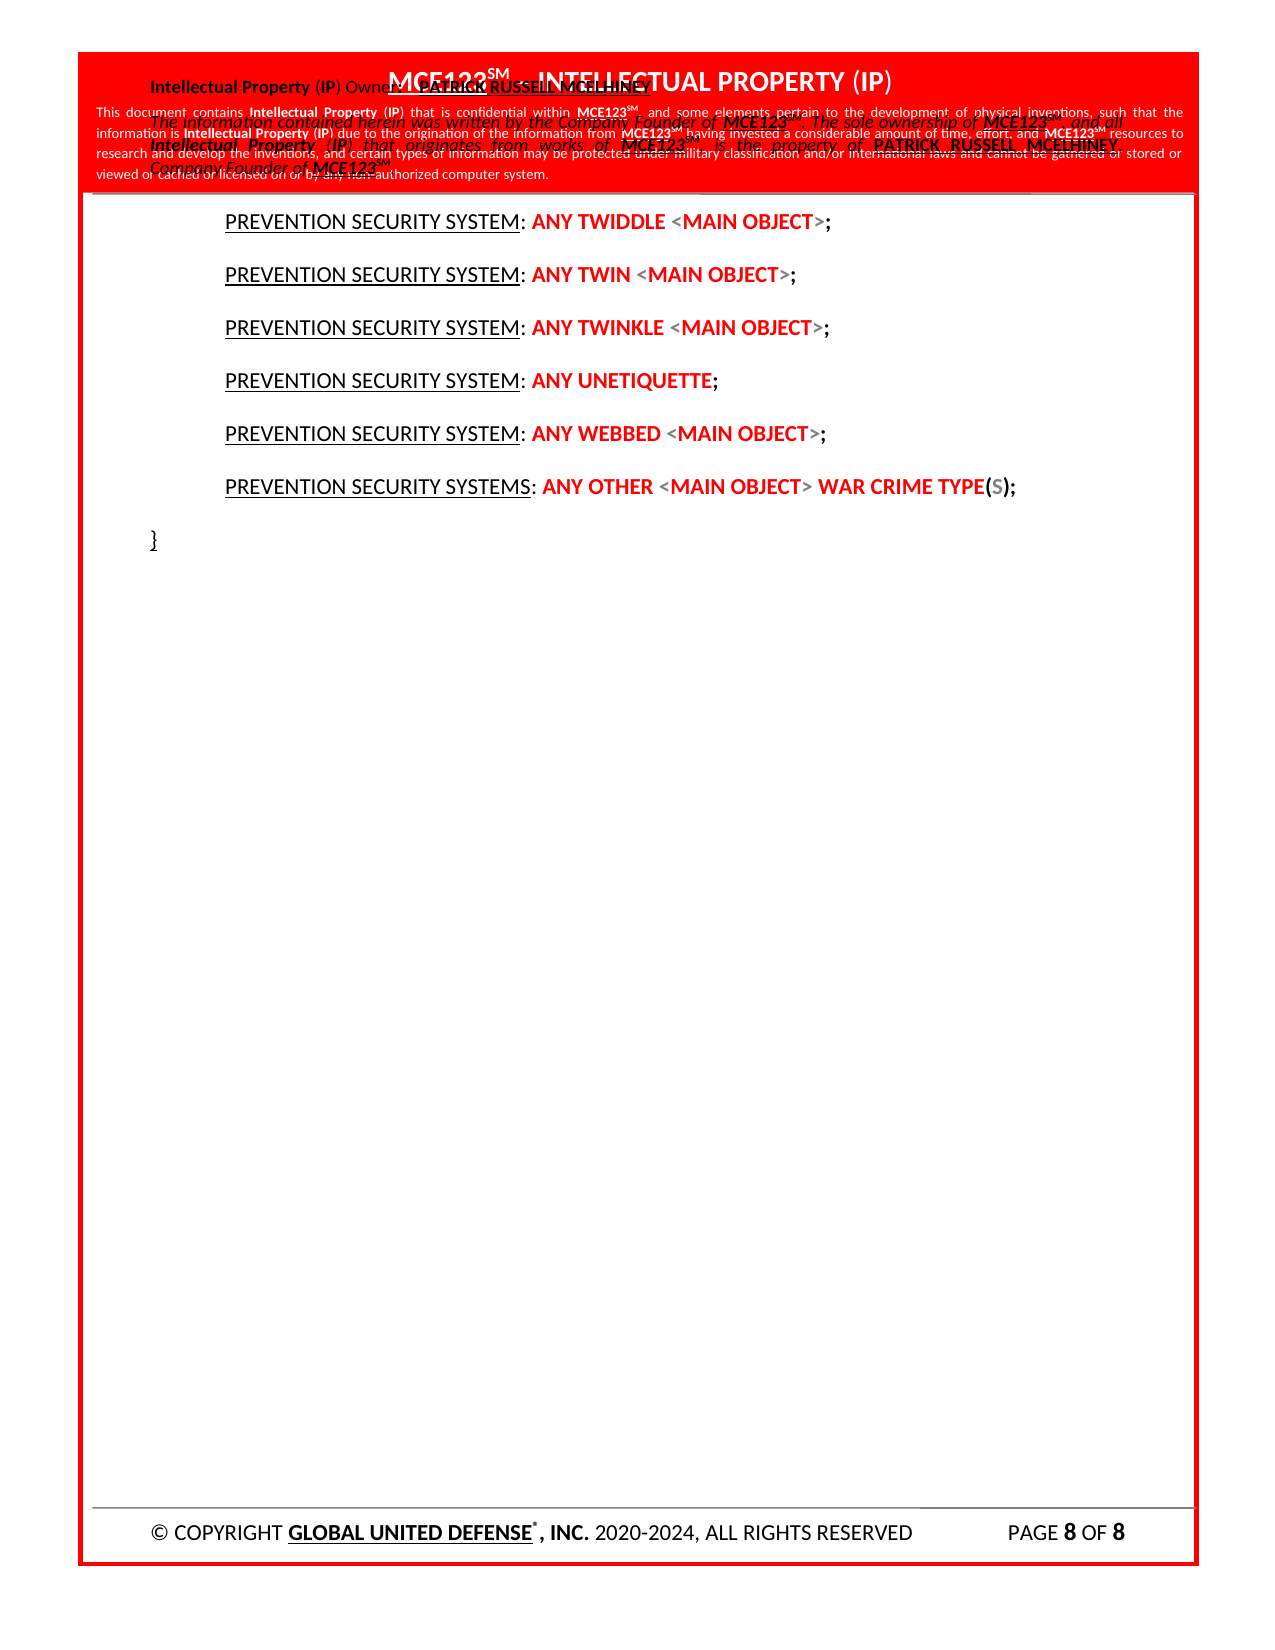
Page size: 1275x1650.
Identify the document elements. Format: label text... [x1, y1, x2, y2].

text PREVENTION SECURITY SYSTEM: ANY WEBBED <MAIN OBJECT>; [225, 419, 1125, 447]
text } [150, 526, 1125, 553]
text PREVENTION SECURITY SYSTEM: ANY TWIN <MAIN OBJECT>; [225, 260, 1125, 288]
text PREVENTION SECURITY SYSTEM: ANY UNETIQUETTE; [225, 366, 1125, 394]
text PREVENTION SECURITY SYSTEM: ANY TWINKLE <MAIN OBJECT>; [225, 313, 1125, 341]
text PREVENTION SECURITY SYSTEM: ANY TWIDDLE <MAIN OBJECT>; [225, 207, 1125, 235]
text PREVENTION SECURITY SYSTEMS: ANY OTHER <MAIN OBJECT> WAR CRIME TYPE(S); [187, 472, 1125, 501]
